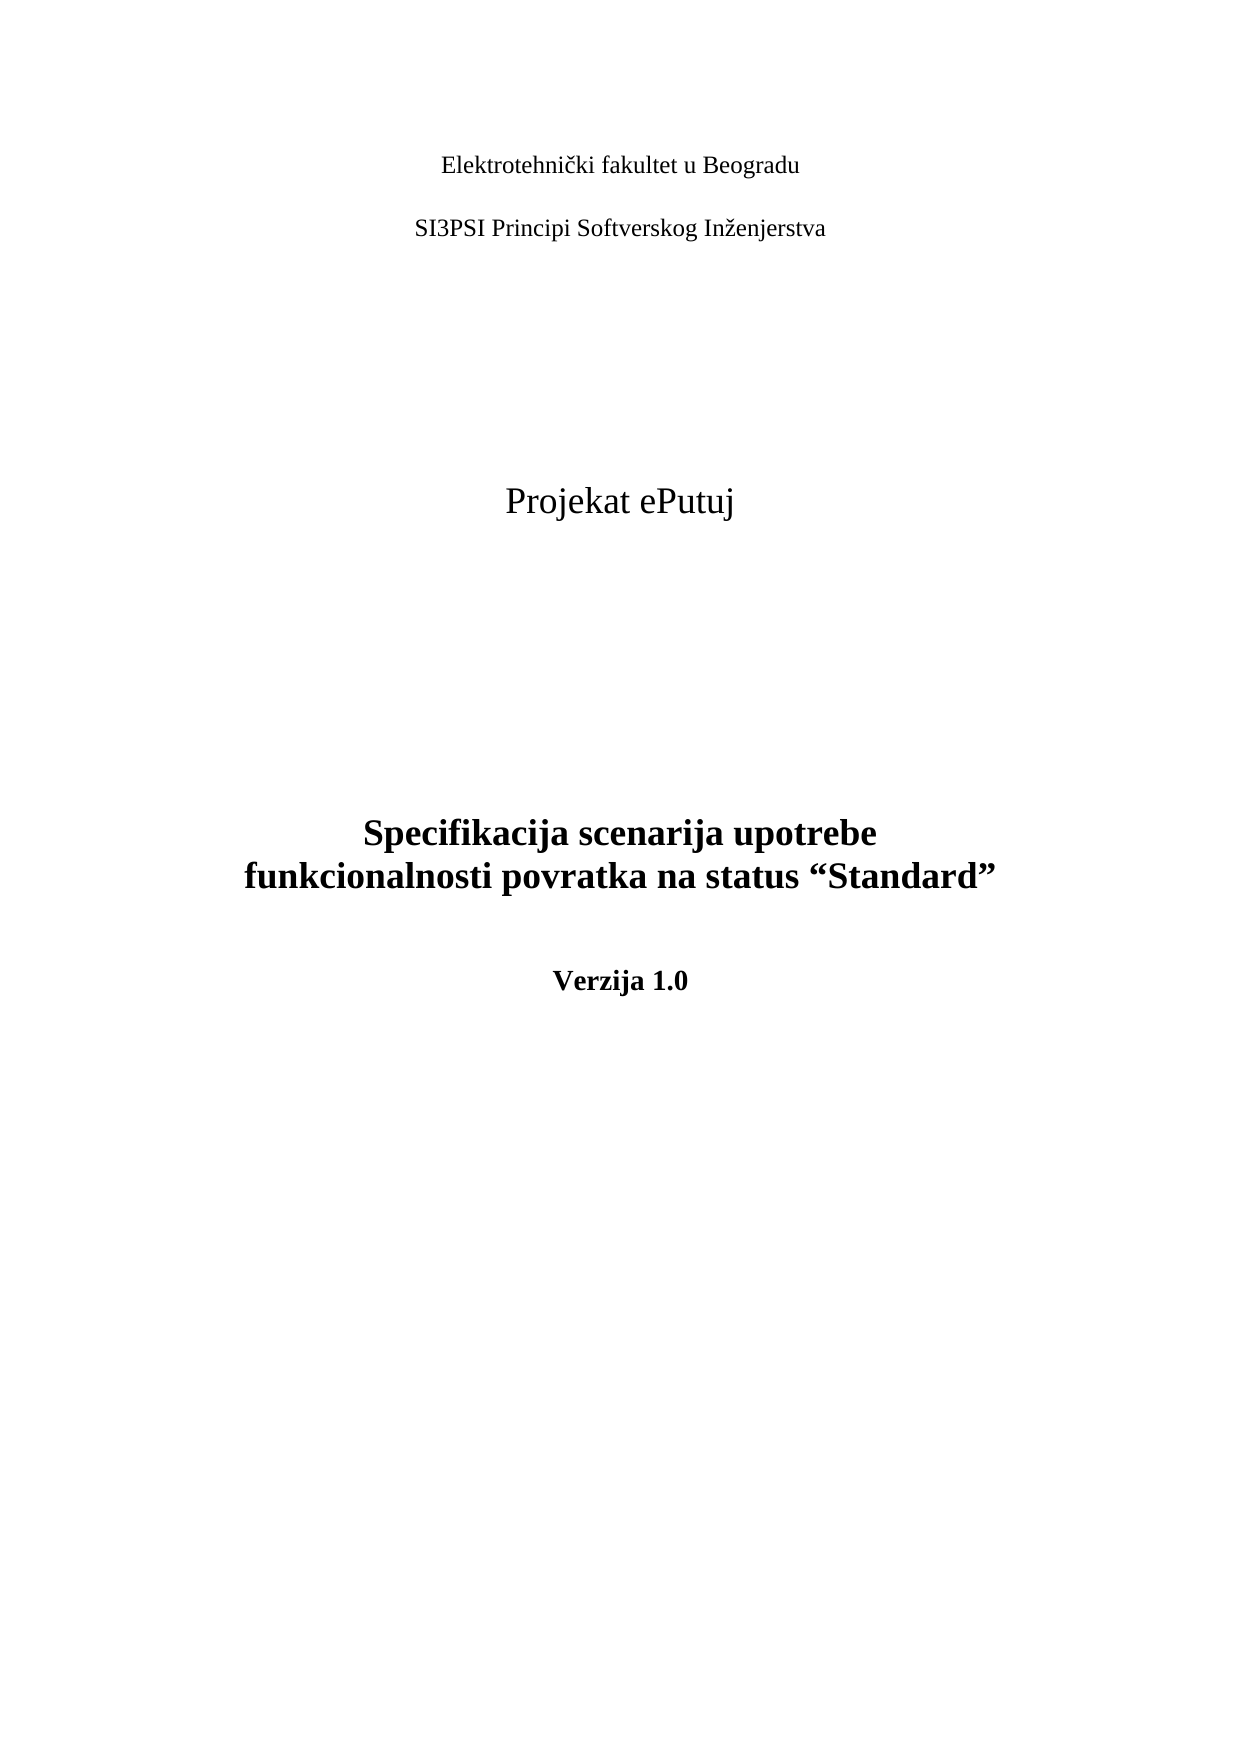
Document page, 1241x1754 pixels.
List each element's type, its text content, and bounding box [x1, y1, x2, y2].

text Projekat ePutuj [191, 479, 1049, 522]
text Elektrotehnički fakultet u Beogradu [191, 150, 1049, 179]
text funkcionalnosti povratka na status “Standard” [191, 854, 1049, 897]
text SI3PSI Principi Softverskog Inženjerstva [191, 213, 1049, 242]
text Verzija 1.0 [191, 963, 1049, 997]
text Specifikacija scenarija upotrebe [191, 811, 1049, 854]
